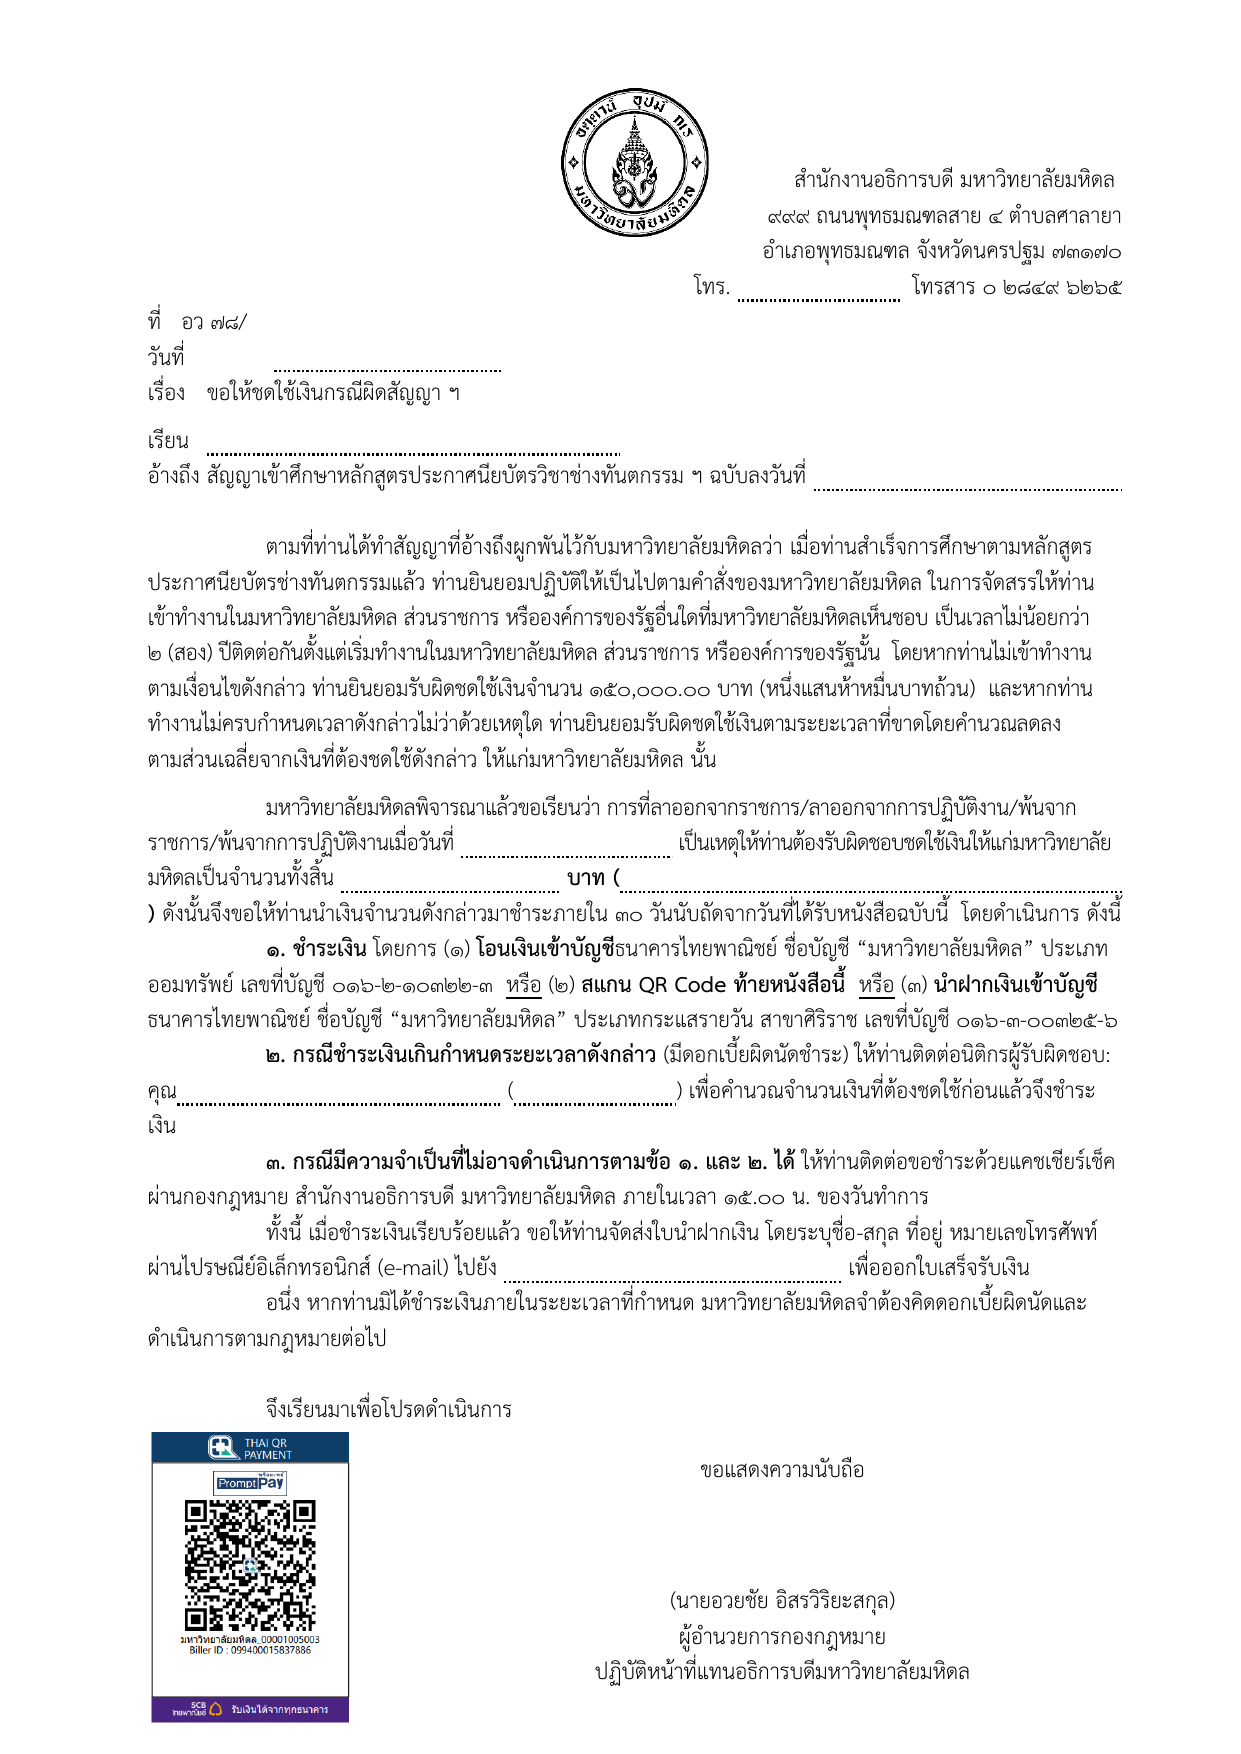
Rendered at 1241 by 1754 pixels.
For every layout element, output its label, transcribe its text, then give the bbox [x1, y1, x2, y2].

text สำนักงานอธิการบดี มหาวิทยาลัยมหิดล [148, 159, 1122, 195]
text ทั้งนี้ เมื่อชำระเงินเรียบร้อยแล้ว ขอให้ท่านจัดส่งใบนำฝากเงิน โดยระบุชื่อ-สกุล ที่อยู่ หมายเลขโทรศัพท์ ผ่านไปรษณีย์อิเล็กทรอนิกส์ (e-mail) ไปยัง เพื่อออกใบเสร็จรับเงิน [148, 1212, 1122, 1282]
text โทร. โทรสาร ๐ ๒๘๔๙ ๖๒๖๕ [148, 266, 1122, 301]
text เรื่อง ขอให้ชดใช้เงินกรณีผิดสัญญา ฯ [148, 372, 1122, 407]
text จึงเรียนมาเพื่อโปรดดำเนินการ [148, 1389, 1122, 1424]
text ๑. ชำระเงิน โดยการ (๑) โอนเงินเข้าบัญชีธนาคารไทยพาณิชย์ ชื่อบัญชี “มหาวิทยาลัยมหิดล” ประเภทออมทรัพย์ เลขที่บัญชี ๐๑๖-๒-๑๐๓๒๒-๓ หรือ (๒) สแกน QR Code ท้ายหนังสือนี้ หรือ (๓) นำฝากเงินเข้าบัญชีธนาคารไทยพาณิชย์ ชื่อบัญชี “มหาวิทยาลัยมหิดล” ประเภทกระแสรายวัน สาขาศิริราช เลขที่บัญชี ๐๑๖-๓-๐๐๓๒๕-๖ [148, 928, 1122, 1034]
text ตามที่ท่านได้ทำสัญญาที่อ้างถึงผูกพันไว้กับมหาวิทยาลัยมหิดลว่า เมื่อท่านสำเร็จการศึกษาตามหลักสูตรประกาศนียบัตรช่างทันตกรรมแล้ว ท่านยินยอมปฏิบัติให้เป็นไปตามคำสั่งของมหาวิทยาลัยมหิดล ในการจัดสรรให้ท่านเข้าทำงานในมหาวิทยาลัยมหิดล ส่วนราชการ หรือองค์การของรัฐอื่นใดที่มหาวิทยาลัยมหิดลเห็นชอบ เป็นเวลาไม่น้อยกว่า ๒ (สอง) ปีติดต่อกันตั้งแต่เริ่มทำงานในมหาวิทยาลัยมหิดล ส่วนราชการ หรือองค์การของรัฐนั้น โดยหากท่านไม่เข้าทำงานตามเงื่อนไขดังกล่าว ท่านยินยอมรับผิดชดใช้เงินจำนวน ๑๕๐,๐๐๐.๐๐ บาท (หนึ่งแสนห้าหมื่นบาทถ้วน) และหากท่านทำงานไม่ครบกำหนดเวลาดังกล่าวไม่ว่าด้วยเหตุใด ท่านยินยอมรับผิดชดใช้เงินตามระยะเวลาที่ขาดโดยคำนวณลดลง ตามส่วนเฉลี่ยจากเงินที่ต้องชดใช้ดังกล่าว ให้แก่มหาวิทยาลัยมหิดล นั้น [148, 526, 1122, 774]
text มหาวิทยาลัยมหิดลพิจารณาแล้วขอเรียนว่า การที่ลาออกจากราชการ/ลาออกจากการปฏิบัติงาน/พ้นจากราชการ/พ้นจากการปฏิบัติงานเมื่อวันที่ เป็นเหตุให้ท่านต้องรับผิดชอบชดใช้เงินให้แก่มหาวิทยาลัยมหิดลเป็นจำนวนทั้งสิ้น บาท ( ) ดังนั้นจึงขอให้ท่านนำเงินจำนวนดังกล่าวมาชำระภายใน ๓๐ วันนับถัดจากวันที่ได้รับหนังสือฉบับนี้ โดยดำเนินการ ดังนี้ [148, 787, 1122, 928]
text ๒. กรณีชำระเงินเกินกำหนดระยะเวลาดังกล่าว (มีดอกเบี้ยผิดนัดชำระ) ให้ท่านติดต่อนิติกรผู้รับผิดชอบ: คุณ ( ) เพื่อคำนวณจำนวนเงินที่ต้องชดใช้ก่อนแล้วจึงชำระเงิน [148, 1034, 1122, 1141]
text ขอแสดงความนับถือ [443, 1449, 1122, 1484]
text ผู้อำนวยการกองกฎหมาย [443, 1616, 1122, 1651]
text (นายอวยชัย อิสรวิริยะสกุล) [443, 1580, 1122, 1616]
picture [561, 88, 709, 159]
text อำเภอพุทธมณฑล จังหวัดนครปฐม ๗๓๑๗๐ [148, 230, 1122, 266]
text เรียน [148, 420, 1122, 455]
text ๓. กรณีมีความจำเป็นที่ไม่อาจดำเนินการตามข้อ ๑. และ ๒. ได้ ให้ท่านติดต่อขอชำระด้วยแคชเชียร์เช็ค ผ่านกองกฎหมาย สำนักงานอธิการบดี มหาวิทยาลัยมหิดล ภายในเวลา ๑๕.๐๐ น. ของวันทำการ [148, 1141, 1122, 1212]
text อนึ่ง หากท่านมิได้ชำระเงินภายในระยะเวลาที่กำหนด มหาวิทยาลัยมหิดลจำต้องคิดดอกเบี้ยผิดนัดและดำเนินการตามกฎหมายต่อไป [148, 1282, 1122, 1353]
picture [147, 1429, 352, 1725]
text ๙๙๙ ถนนพุทธมณฑลสาย ๔ ตำบลศาลายา [148, 195, 1122, 230]
text อ้างถึง สัญญาเข้าศึกษาหลักสูตรประกาศนียบัตรวิชาช่างทันตกรรม ฯ ฉบับลงวันที่ [148, 455, 1122, 491]
text วันที่ [148, 337, 1122, 372]
text ปฏิบัติหน้าที่แทนอธิการบดีมหาวิทยาลัยมหิดล [443, 1651, 1122, 1687]
text ที่ อว ๗๘/ [148, 301, 1122, 337]
